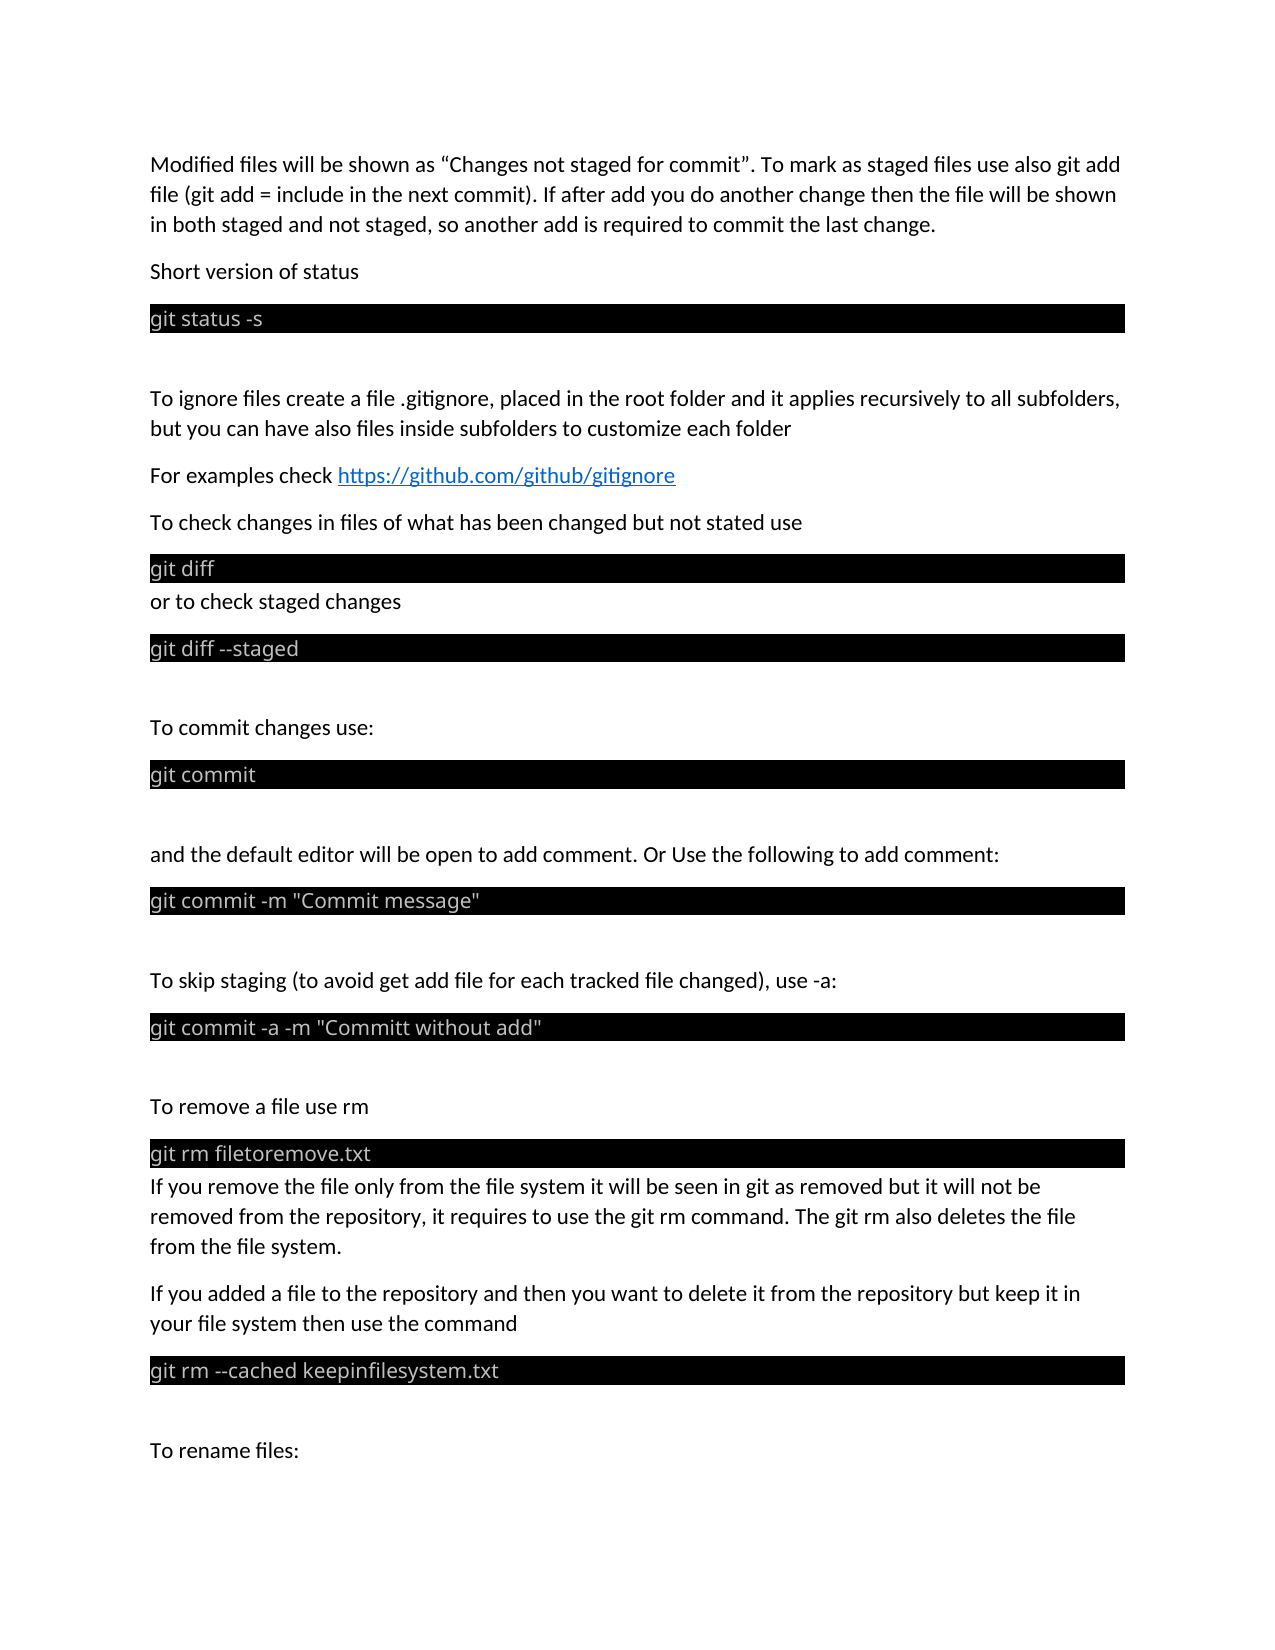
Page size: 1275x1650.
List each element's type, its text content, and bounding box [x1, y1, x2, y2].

text For examples check https://github.com/github/gitignore [150, 461, 1125, 489]
text To skip staging (to avoid get add file for each tracked file changed), use -a: [150, 966, 1125, 994]
text If you added a file to the repository and then you want to delete it from the repository but keep it in your file system then use the command [150, 1279, 1125, 1337]
text git rm filetoremove.txt [150, 1139, 1125, 1168]
text If you remove the file only from the file system it will be seen in git as removed but it will not be removed from the repository, it requires to use the git rm command. The git rm also deletes the file from the file system. [150, 1172, 1125, 1260]
text To remove a file use rm [150, 1092, 1125, 1121]
text git commit [150, 760, 1125, 789]
text and the default editor will be open to add comment. Or Use the following to add comment: [150, 840, 1125, 868]
text To rename files: [150, 1436, 1125, 1464]
text Short version of status [150, 257, 1125, 285]
text git rm --cached keepinfilesystem.txt [150, 1356, 1125, 1385]
text or to check staged changes [150, 587, 1125, 615]
text Modified files will be shown as “Changes not staged for commit”. To mark as staged files use also git add file (git add = include in the next commit). If after add you do another change then the file will be shown in both staged and not staged, so another add is required to commit the last change. [150, 150, 1125, 238]
text git commit -a -m "Committ without add" [150, 1013, 1125, 1041]
text To commit changes use: [150, 713, 1125, 741]
text git commit -m "Commit message" [150, 887, 1125, 915]
text git diff --staged [150, 634, 1125, 662]
text git status -s [150, 304, 1125, 333]
text To ignore files create a file .gitignore, placed in the root folder and it applies recursively to all subfolders, but you can have also files inside subfolders to customize each folder [150, 384, 1125, 442]
text git diff [150, 554, 1125, 583]
text To check changes in files of what has been changed but not stated use [150, 508, 1125, 536]
